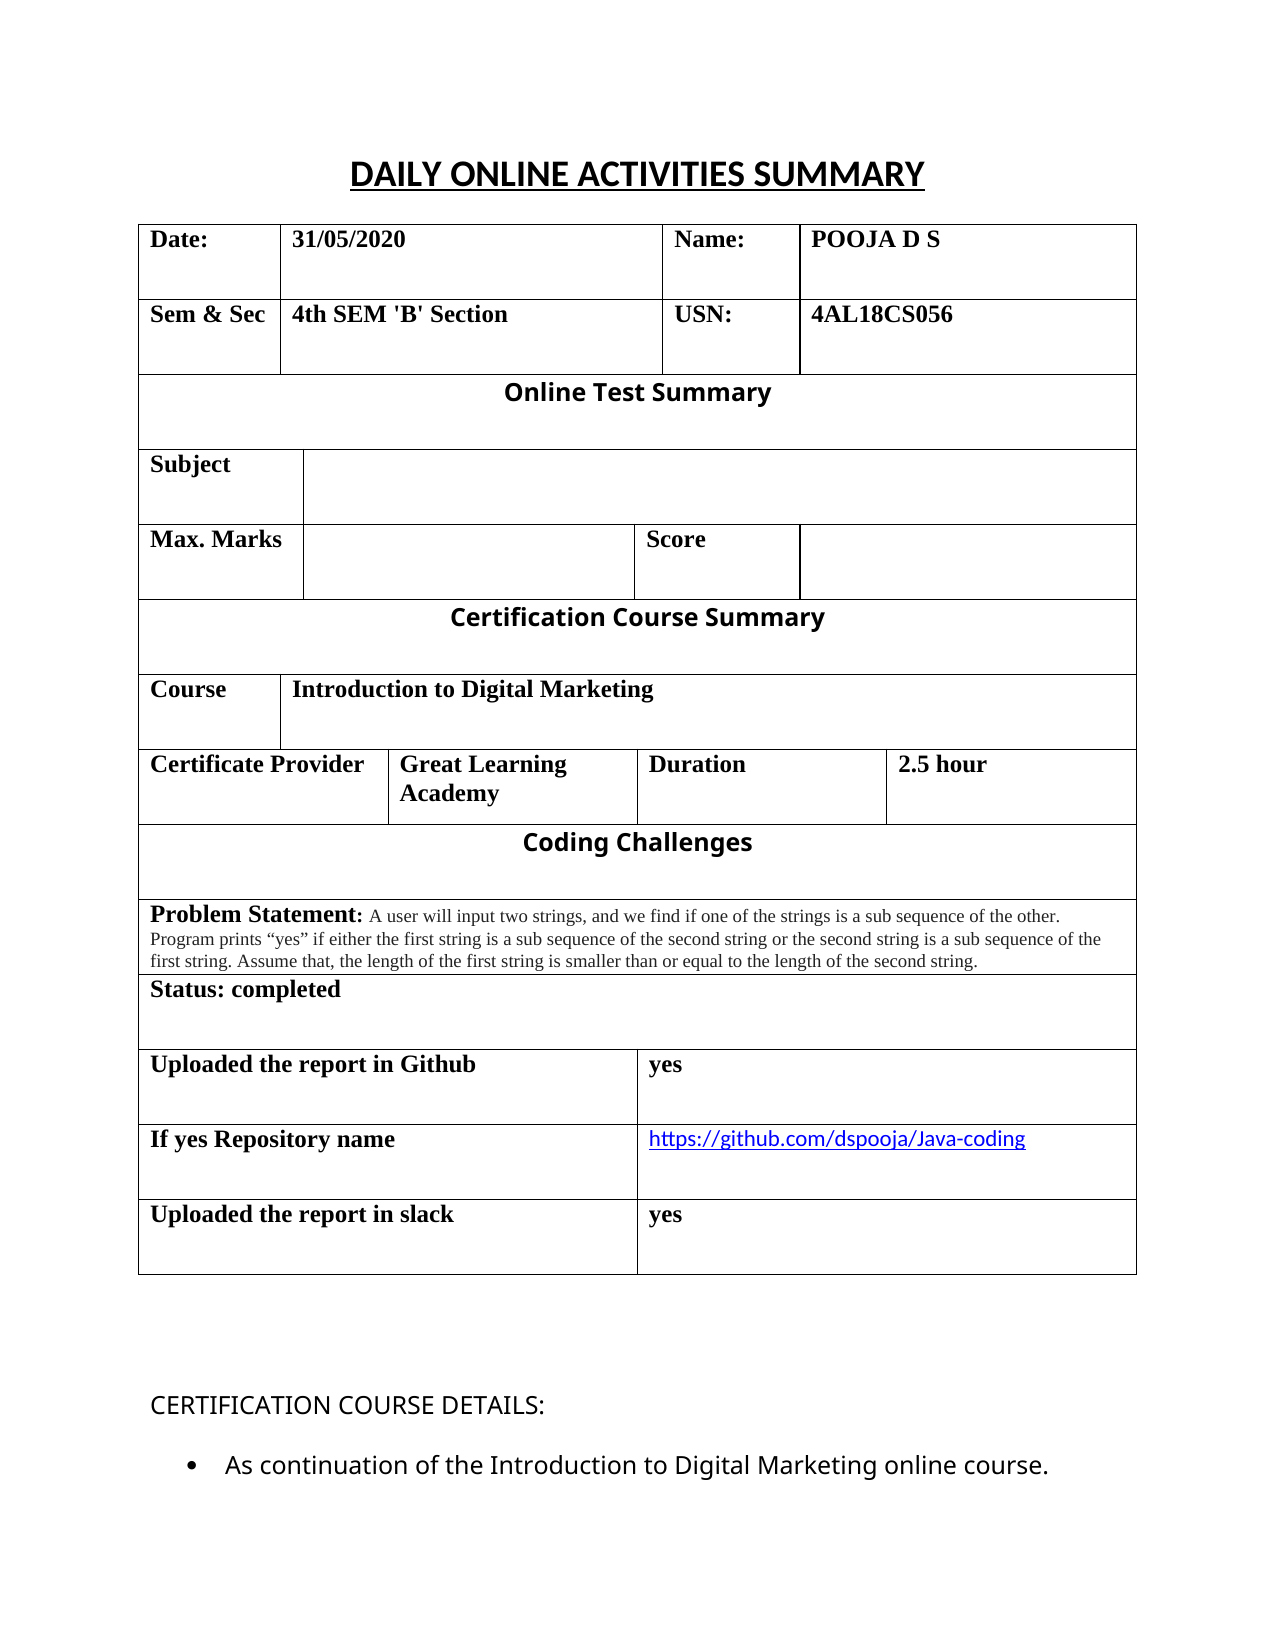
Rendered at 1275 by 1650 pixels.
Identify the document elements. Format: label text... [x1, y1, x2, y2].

table_cell [801, 525, 1136, 598]
table_cell Status: completed [139, 975, 1136, 1048]
table_cell Duration [638, 750, 886, 823]
table_cell Max. Marks [139, 525, 303, 598]
table_header Date: [139, 225, 280, 298]
list As continuation of the Introduction to Digital Marketing online course. [187, 1448, 1125, 1482]
table_cell Coding Challenges [139, 825, 1136, 898]
table_cell Online Test Summary [139, 375, 1136, 448]
table_cell [304, 525, 634, 598]
table_cell yes [638, 1050, 1136, 1123]
table_cell Sem & Sec [139, 300, 280, 373]
table_cell Certification Course Summary [139, 600, 1136, 673]
table_cell https://github.com/dspooja/Java-coding [638, 1125, 1136, 1198]
table_header Name: [663, 225, 799, 298]
table_header 31/05/2020 [281, 225, 662, 298]
table_cell [304, 450, 1136, 523]
table_cell If yes Repository name [139, 1125, 637, 1198]
table_cell 2.5 hour [887, 750, 1136, 823]
table_cell Uploaded the report in slack [139, 1200, 637, 1273]
table_cell Great Learning Academy [389, 750, 637, 823]
text CERTIFICATION COURSE DETAILS: [150, 1388, 1125, 1422]
table_cell Certificate Provider [139, 750, 388, 823]
table_cell Score [635, 525, 799, 598]
table_cell Uploaded the report in Github [139, 1050, 637, 1123]
table_cell yes [638, 1200, 1136, 1273]
table_cell 4AL18CS056 [801, 300, 1136, 373]
table_cell USN: [663, 300, 799, 373]
table_cell 4th SEM 'B' Section [281, 300, 662, 373]
table_cell Course [139, 675, 280, 748]
table_cell Problem Statement: A user will input two strings, and we find if one of the strings is a sub sequence of the other. Program prints “yes” if either the first string is a sub sequence of the second string or the second string is a sub sequence of the first string. Assume that, the length of the first string is smaller than or equal to the length of the second string. Assume that, the length of the first string is smaller than or equal to the length of the second string. [139, 900, 1136, 973]
table_cell Subject [139, 450, 303, 523]
text DAILY ONLINE ACTIVITIES SUMMARY [150, 150, 1125, 196]
table_cell Introduction to Digital Marketing [281, 675, 1136, 748]
table_header POOJA D S [801, 225, 1136, 298]
